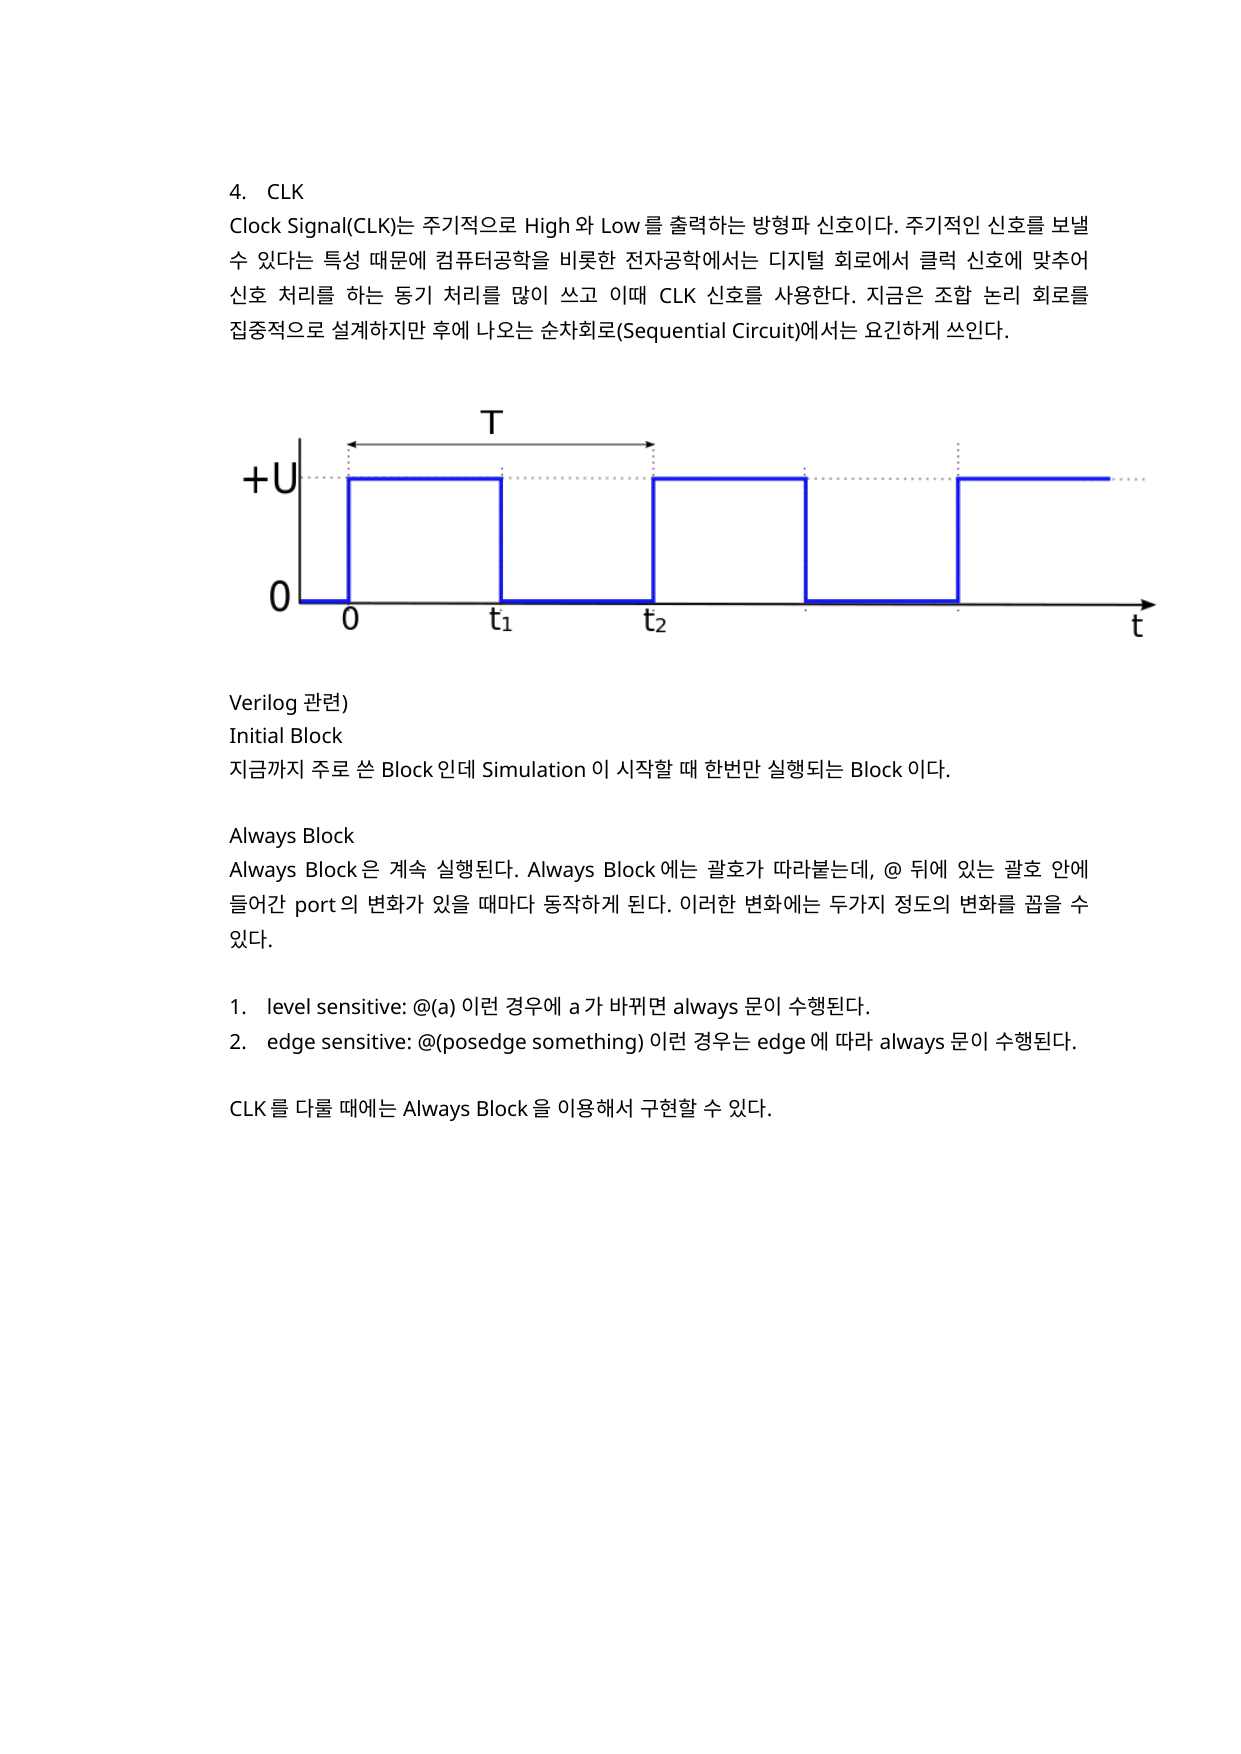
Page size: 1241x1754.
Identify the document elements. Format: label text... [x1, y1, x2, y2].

text Always Block은 계속 실행된다. Always Block에는 괄호가 따라붙는데, @ 뒤에 있는 괄호 안에 들어간 port의 변화가 있을 때마다 동작하게 된다. 이러한 변화에는 두가지 정도의 변화를 꼽을 수 있다. [229, 853, 1090, 953]
text 지금까지 주로 쓴 Block인데 Simulation이 시작할 때 한번만 실행되는 Block이다. [229, 753, 1090, 784]
picture [229, 381, 1170, 650]
text Initial Block [229, 721, 1090, 749]
list edge sensitive: @(posedge something) 이런 경우는 edge에 따라 always 문이 수행된다. [229, 1025, 1090, 1056]
text Verilog 관련) [229, 686, 1090, 716]
text Always Block [229, 821, 1090, 849]
text Clock Signal(CLK)는 주기적으로 High와 Low를 출력하는 방형파 신호이다. 주기적인 신호를 보낼 수 있다는 특성 때문에 컴퓨터공학을 비롯한 전자공학에서는 디지털 회로에서 클럭 신호에 맞추어 신호 처리를 하는 동기 처리를 많이 쓰고 이때 CLK 신호를 사용한다. 지금은 조합 논리 회로를 집중적으로 설계하지만 후에 나오는 순차회로(Sequential Circuit)에서는 요긴하게 쓰인다. [229, 210, 1090, 344]
list level sensitive: @(a) 이런 경우에 a가 바뀌면 always 문이 수행된다. [229, 991, 1090, 1021]
text CLK를 다룰 때에는 Always Block을 이용해서 구현할 수 있다. [229, 1093, 1090, 1123]
list CLK [229, 177, 1090, 206]
